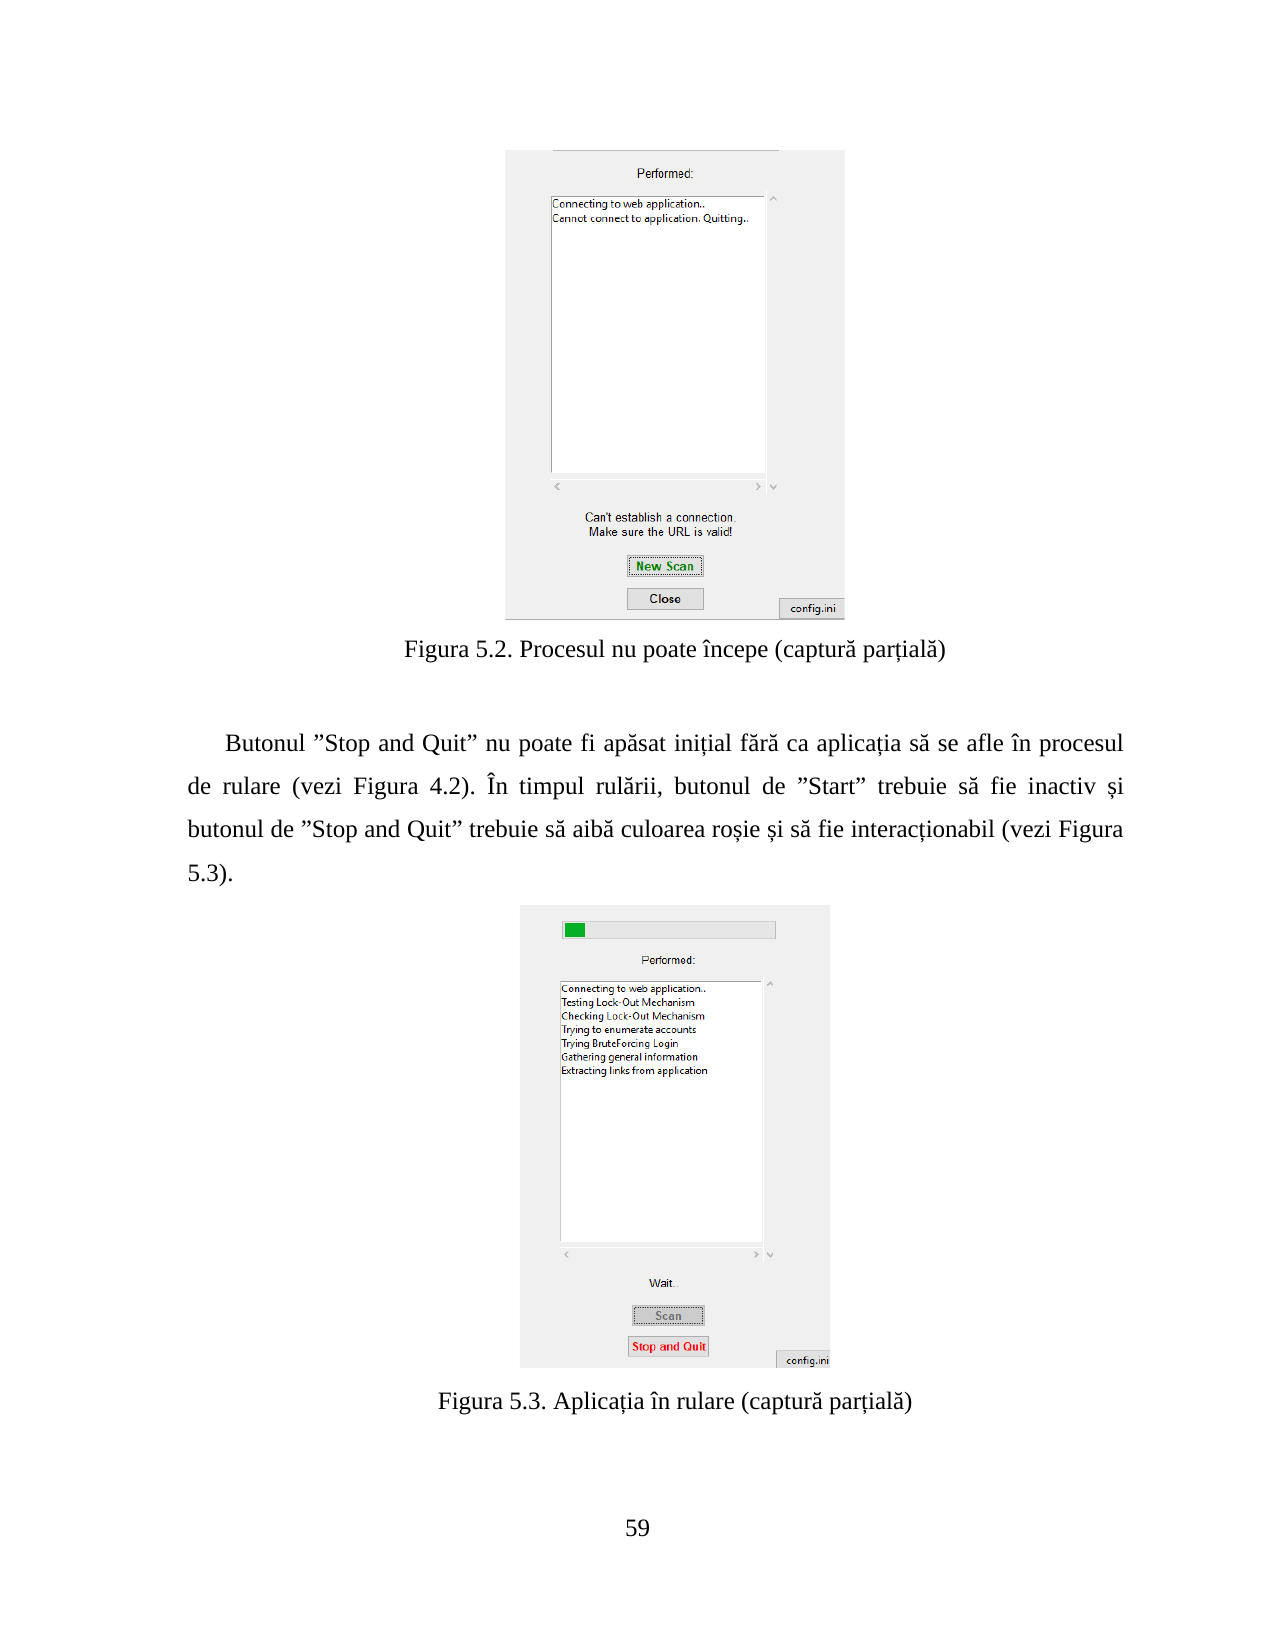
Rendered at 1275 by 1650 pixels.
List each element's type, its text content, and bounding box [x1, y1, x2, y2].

list Figura 5.2. Procesul nu poate începe (captură parțială) [225, 634, 1125, 662]
text Figura 5.3. Aplicația în rulare (captură parțială) [187, 1386, 1125, 1415]
picture [519, 905, 831, 1368]
picture [505, 150, 845, 620]
text Butonul ”Stop and Quit” nu poate fi apăsat inițial fără ca aplicația să se afle în procesul de rulare (vezi Figura 4.2). În timpul rulării, butonul de ”Start” trebuie să fie inactiv și butonul de ”Stop and Quit” trebuie să aibă culoarea roșie și să fie interacționabil (vezi Figura 5.3). [187, 728, 1125, 886]
